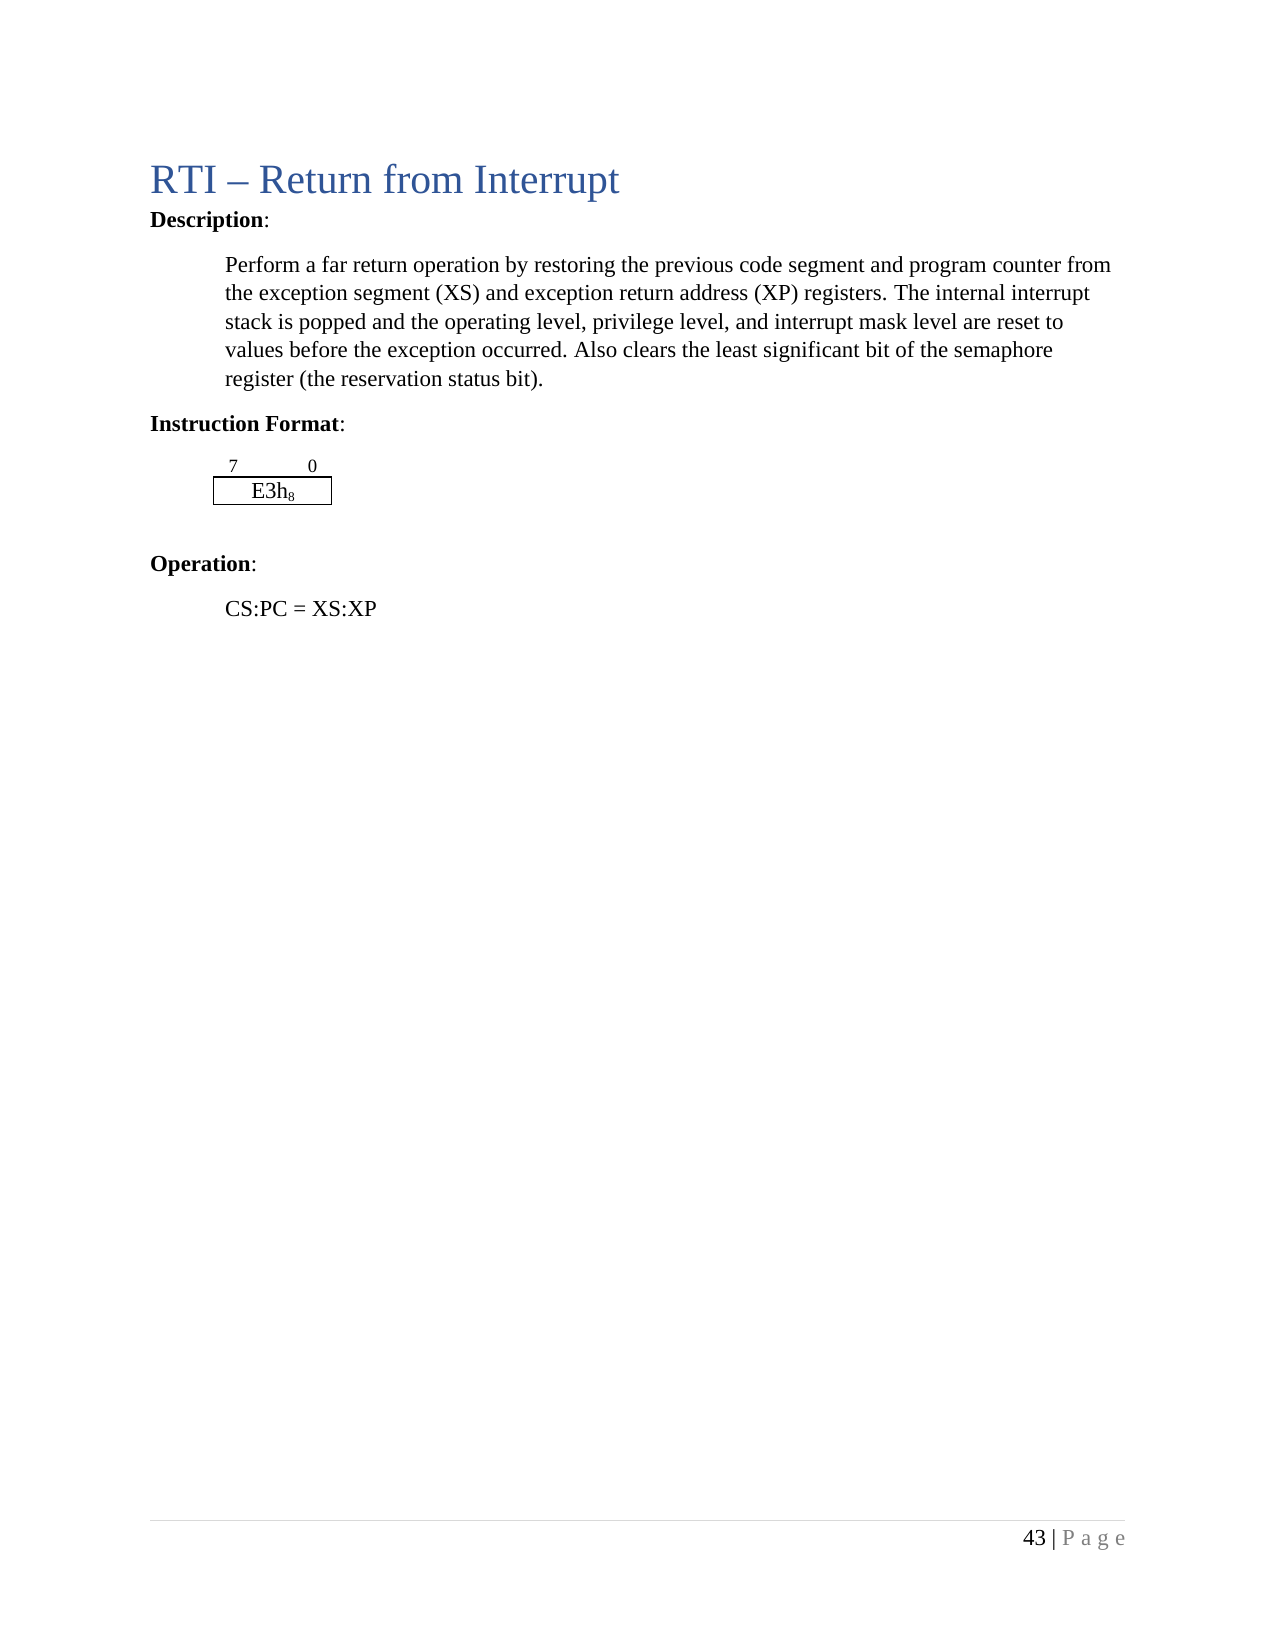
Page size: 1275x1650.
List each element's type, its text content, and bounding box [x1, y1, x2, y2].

text Perform a far return operation by restoring the previous code segment and program counter from the exception segment (XS) and exception return address (XP) registers. The internal interrupt stack is popped and the operating level, privilege level, and interrupt mask level are reset to values before the exception occurred. Also clears the least significant bit of the semaphore register (the reservation status bit). [225, 251, 1125, 391]
table_cell E3h8 [214, 478, 331, 504]
subtitle RTI – Return from Interrupt [150, 154, 1125, 202]
text CS:PC = XS:XP [225, 595, 1125, 621]
text Operation: [150, 550, 1125, 576]
text Description: [150, 206, 1125, 232]
text Instruction Format: [150, 410, 1125, 436]
table_header 7 0 [214, 455, 332, 476]
